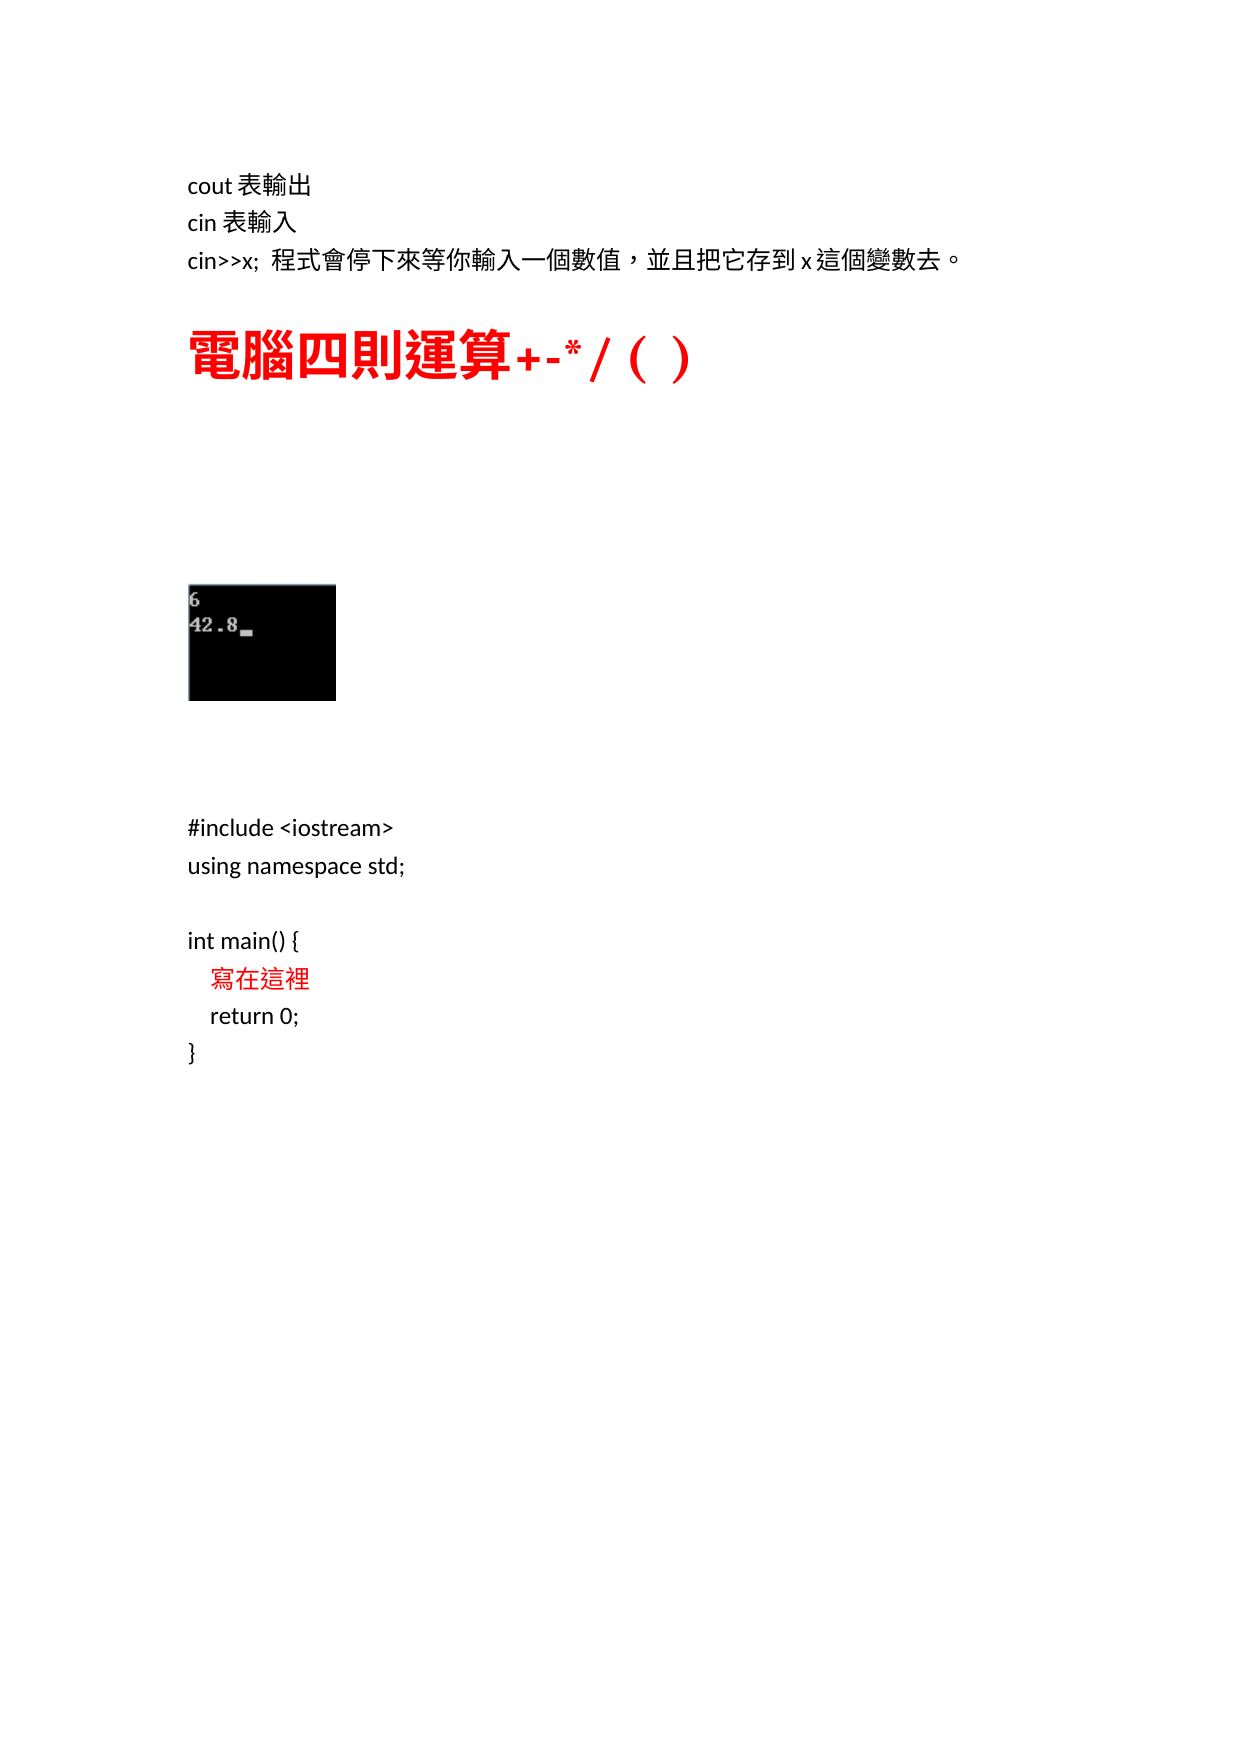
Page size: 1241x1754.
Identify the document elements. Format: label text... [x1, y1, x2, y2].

subtitle 電腦四則運算+-*/ ( ) [187, 296, 1053, 408]
text 寫在這裡 [187, 959, 1053, 996]
text int main() { [187, 921, 1053, 959]
text cout表輸出 [187, 164, 1053, 202]
text cin表輸入 [187, 202, 1053, 239]
text return 0; [187, 996, 1053, 1034]
text using namespace std; [187, 846, 1053, 884]
text cin>>x; 程式會停下來等你輸入一個數值，並且把它存到x這個變數去。 [187, 239, 1053, 277]
picture [187, 583, 336, 701]
text #include <iostream> [187, 809, 1053, 846]
text } [187, 1034, 1053, 1071]
